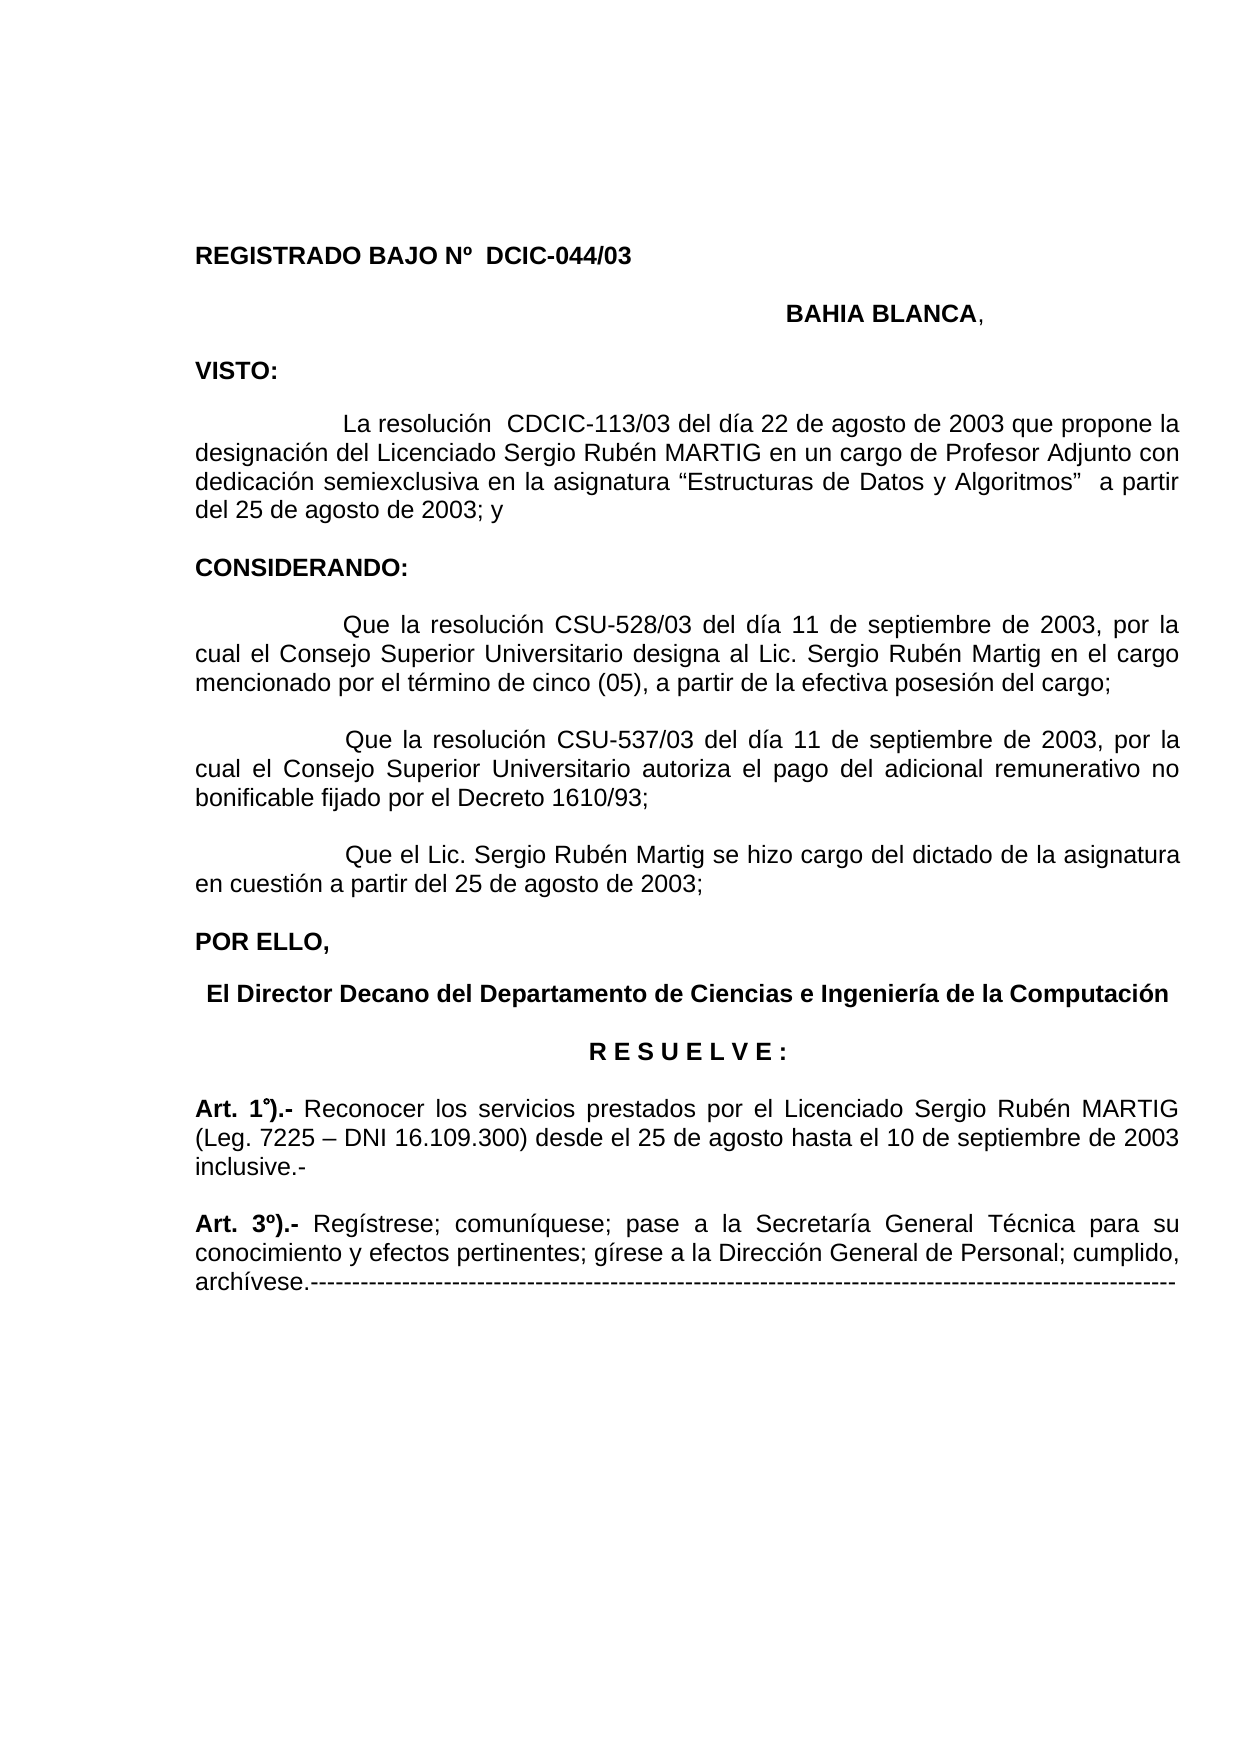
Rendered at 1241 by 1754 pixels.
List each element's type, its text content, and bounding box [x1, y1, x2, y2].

text BAHIA BLANCA, [195, 299, 1181, 327]
text VISTO: [195, 356, 1181, 385]
text Que la resolución CSU-528/03 del día 11 de septiembre de 2003, por la cual el Consejo Superior Universitario designa al Lic. Sergio Rubén Martig en el cargo mencionado por el término de cinco (05), a partir de la efectiva posesión del cargo; [195, 610, 1181, 697]
text Art. 1).- Reconocer los servicios prestados por el Licenciado Sergio Rubén MARTIG (Leg. 7225 – DNI 16.109.300) desde el 25 de agosto hasta el 10 de septiembre de 2003 inclusive.- [195, 1094, 1181, 1181]
subtitle REGISTRADO BAJO Nº DCIC-044/03 [195, 241, 1181, 270]
text POR ELLO, [195, 927, 1181, 955]
text R E S U E L V E : [195, 1037, 1181, 1066]
text El Director Decano del Departamento de Ciencias e Ingeniería de la Computación [195, 979, 1181, 1008]
text La resolución CDCIC-113/03 del día 22 de agosto de 2003 que propone la designación del Licenciado Sergio Rubén MARTIG en un cargo de Profesor Adjunto con dedicación semiexclusiva en la asignatura “Estructuras de Datos y Algoritmos” a partir del 25 de agosto de 2003; y [195, 409, 1181, 524]
text Que la resolución CSU-537/03 del día 11 de septiembre de 2003, por la cual el Consejo Superior Universitario autoriza el pago del adicional remunerativo no bonificable fijado por el Decreto 1610/93; [195, 725, 1181, 812]
text CONSIDERANDO: [195, 553, 1181, 582]
text Art. 3º).- Regístrese; comuníquese; pase a la Secretaría General Técnica para su conocimiento y efectos pertinentes; gírese a la Dirección General de Personal; cumplido, archívese.-------------------------------------------------------------------------------------------------------- [195, 1209, 1181, 1296]
text Que el Lic. Sergio Rubén Martig se hizo cargo del dictado de la asignatura en cuestión a partir del 25 de agosto de 2003; [195, 840, 1181, 898]
